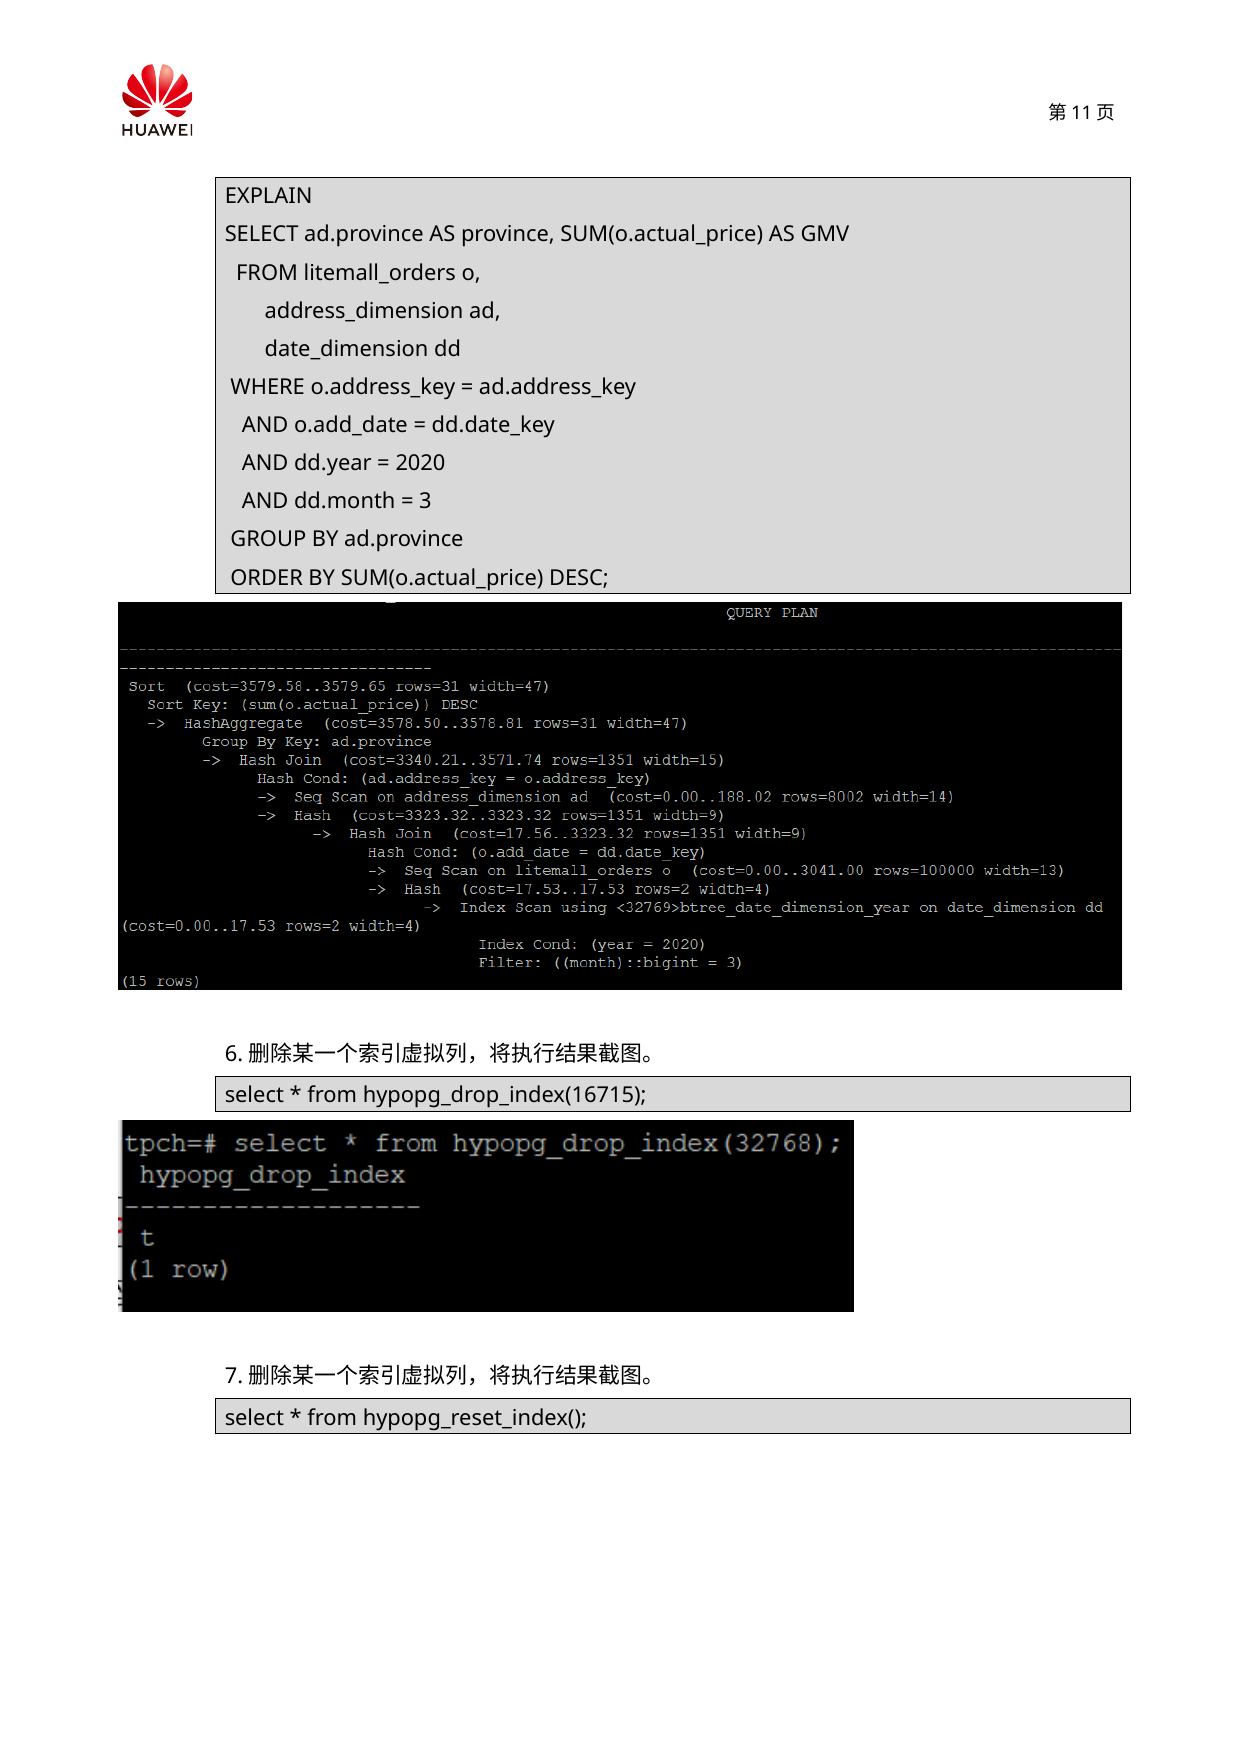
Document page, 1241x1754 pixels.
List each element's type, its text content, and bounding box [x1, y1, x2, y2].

picture [118, 1120, 854, 1312]
text 7. 删除某一个索引虚拟列，将执行结果截图。 [224, 1358, 1122, 1390]
text 6. 删除某一个索引虚拟列，将执行结果截图。 [224, 1036, 1122, 1068]
text FROM litemall_orders o, [216, 253, 1130, 286]
text AND o.add_date = dd.date_key [216, 406, 1130, 439]
text AND dd.year = 2020 [216, 444, 1130, 477]
text WHERE o.address_key = ad.address_key [216, 368, 1130, 401]
picture [118, 602, 1123, 990]
text date_dimension dd [216, 330, 1130, 363]
text GROUP BY ad.province [216, 520, 1130, 553]
text select * from hypopg_reset_index(); [216, 1399, 1130, 1433]
text ORDER BY SUM(o.actual_price) DESC; [216, 558, 1130, 593]
text AND dd.month = 3 [216, 482, 1130, 515]
text EXPLAIN [216, 178, 1130, 210]
picture [122, 64, 193, 136]
text address_dimension ad, [216, 292, 1130, 324]
text SELECT ad.province AS province, SUM(o.actual_price) AS GMV [216, 215, 1130, 248]
text select * from hypopg_drop_index(16715); [216, 1077, 1130, 1111]
